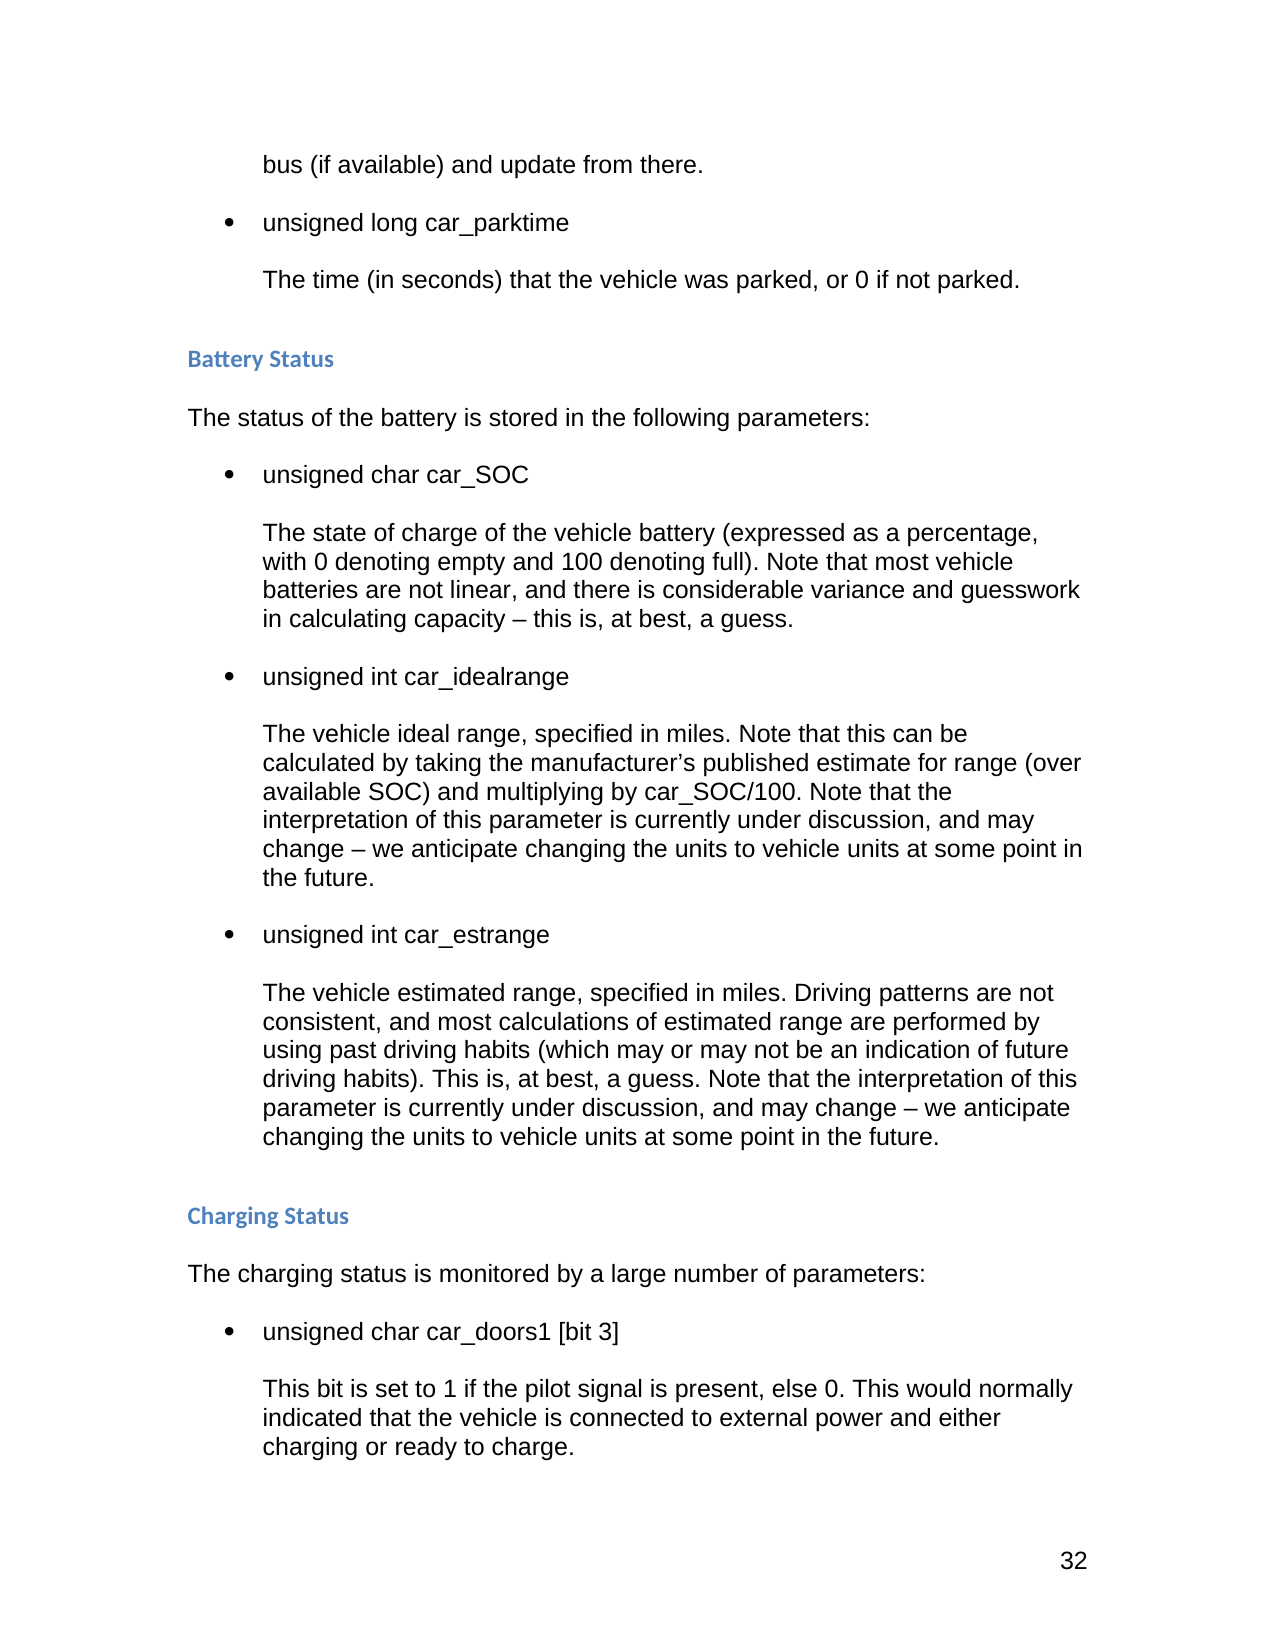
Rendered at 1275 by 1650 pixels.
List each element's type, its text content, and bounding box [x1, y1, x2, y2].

text Battery Status [187, 343, 1087, 374]
text The status of the battery is stored in the following parameters: [187, 403, 1087, 431]
list unsigned char car_doors1 [bit 3] This bit is set to 1 if the pilot signal is present, else 0. This would normally indicated that the vehicle is connected to external power and either charging or ready to charge. [225, 1317, 1087, 1489]
list unsigned int car_idealrange The vehicle ideal range, specified in miles. Note that this can be calculated by taking the manufacturer’s published estimate for range (over available SOC) and multiplying by car_SOC/100. Note that the interpretation of this parameter is currently under discussion, and may change – we anticipate changing the units to vehicle units at some point in the future. [225, 662, 1087, 920]
list unsigned long car_parktime The time (in seconds) that the vehicle was parked, or 0 if not parked. [225, 207, 1087, 294]
list unsigned char car_SOC The state of charge of the vehicle battery (expressed as a percentage, with 0 denoting empty and 100 denoting full). Note that most vehicle batteries are not linear, and there is considerable variance and guesswork in calculating capacity – this is, at best, a guess. [225, 460, 1087, 662]
list unsigned int car_estrange The vehicle estimated range, specified in miles. Driving patterns are not consistent, and most calculations of estimated range are performed by using past driving habits (which may or may not be an indication of future driving habits). This is, at best, a guess. Note that the interpretation of this parameter is currently under discussion, and may change – we anticipate changing the units to vehicle units at some point in the future. [225, 920, 1087, 1151]
text The charging status is monitored by a large number of parameters: [187, 1259, 1087, 1288]
text Charging Status [187, 1200, 1087, 1231]
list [225, 150, 1087, 207]
